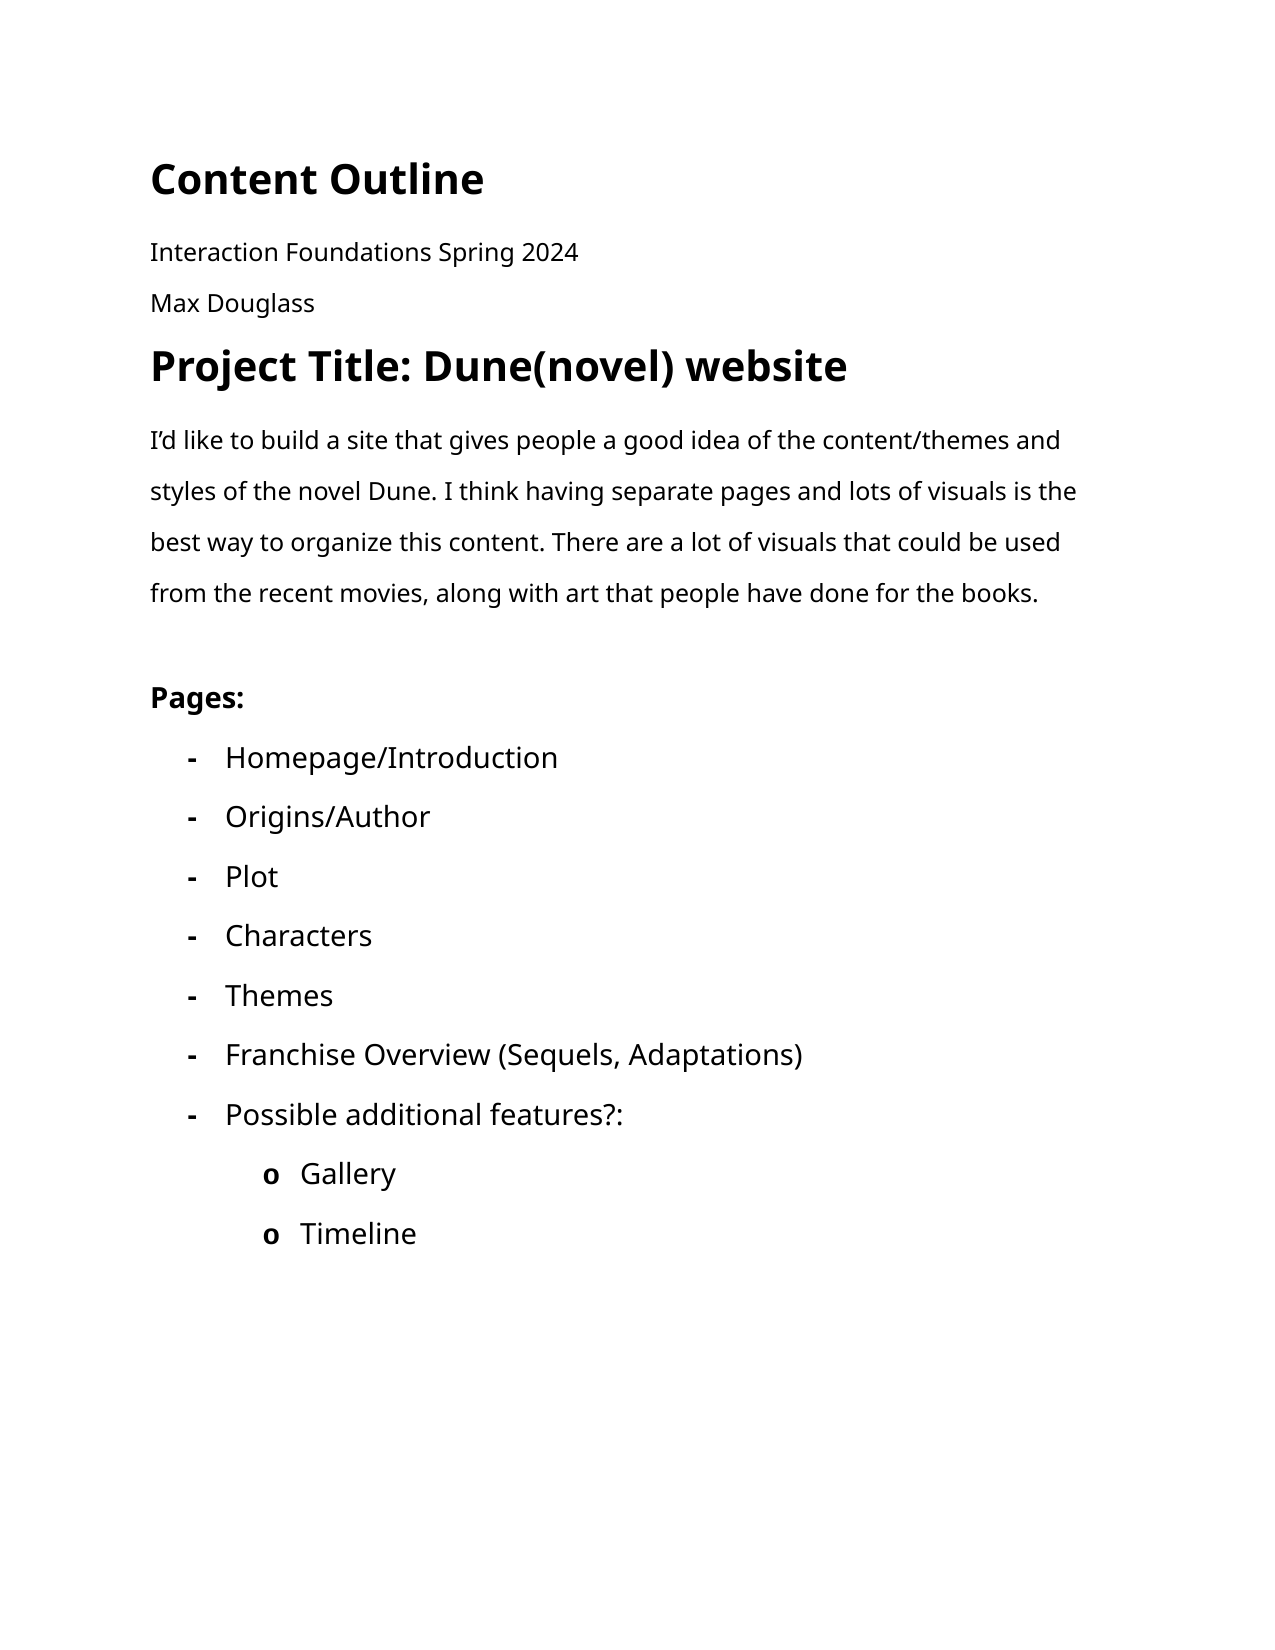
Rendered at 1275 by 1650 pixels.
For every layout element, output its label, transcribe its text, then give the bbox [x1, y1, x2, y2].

list Homepage/Introduction [187, 737, 1125, 777]
text Pages: [150, 677, 1125, 717]
list Plot [187, 856, 1125, 896]
list Timeline [262, 1213, 1125, 1253]
list Gallery [262, 1153, 1125, 1193]
text Interaction Foundations Spring 2024 [150, 235, 1125, 269]
list Possible additional features?: [187, 1094, 1125, 1133]
text Project Title: Dune(novel) website [150, 337, 1125, 394]
text I’d like to build a site that gives people a good idea of the content/themes and styles of the novel Dune. I think having separate pages and lots of visuals is the best way to organize this content. There are a lot of visuals that could be used from the recent movies, along with art that people have done for the books. [150, 422, 1125, 609]
text Content Outline [150, 150, 1125, 207]
text Max Douglass [150, 286, 1125, 320]
list Themes [187, 975, 1125, 1014]
list Origins/Author [187, 796, 1125, 836]
list Characters [187, 915, 1125, 955]
list Franchise Overview (Sequels, Adaptations) [187, 1034, 1125, 1074]
